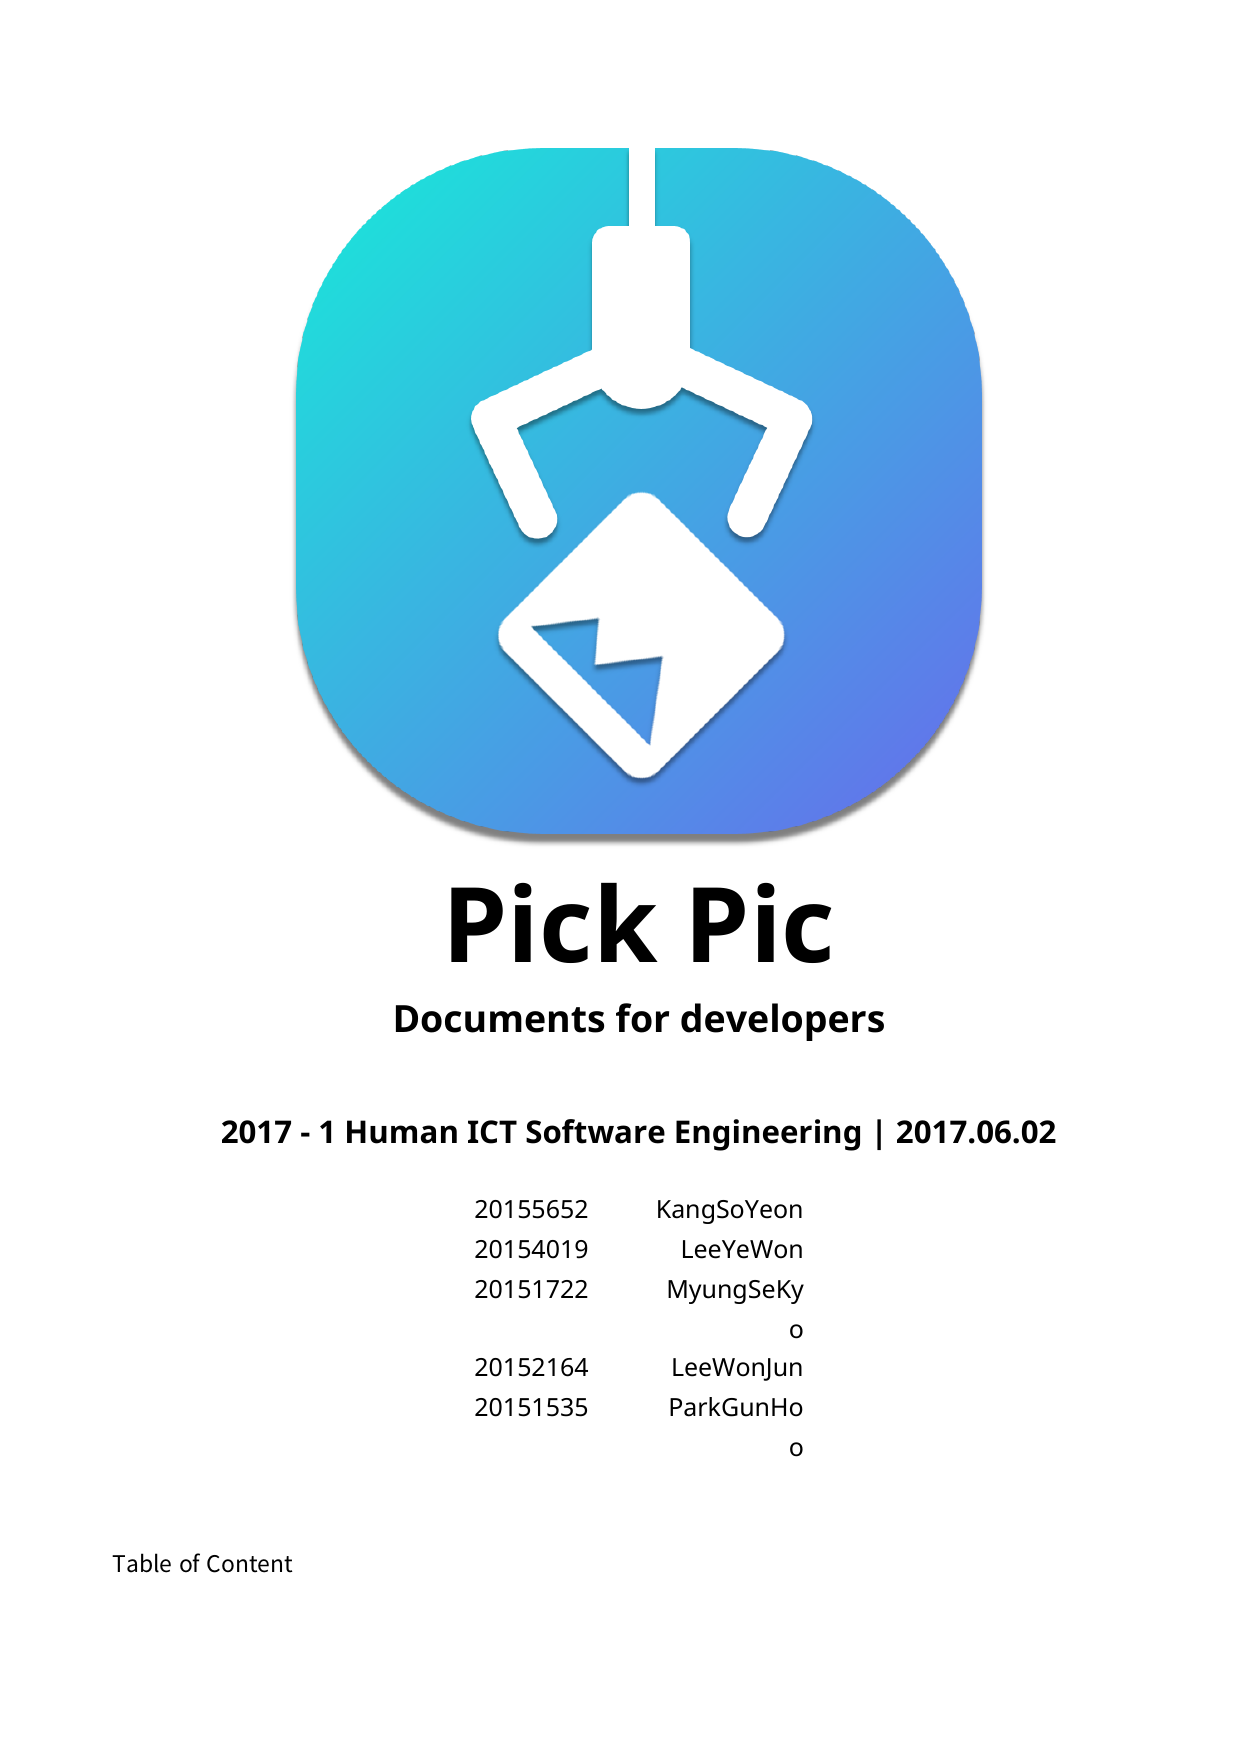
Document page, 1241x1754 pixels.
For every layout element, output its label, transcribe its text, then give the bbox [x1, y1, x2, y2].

text Documents for developers [75, 993, 1165, 1044]
text 2017 - 1 Human ICT Software Engineering | 2017.06.02 [75, 1110, 1165, 1153]
text Pick Pic [75, 851, 1165, 993]
table_cell 20154019 [425, 1232, 606, 1272]
table_cell LeeWonJun [606, 1350, 815, 1390]
table_header KangSoYeon [606, 1192, 815, 1232]
table_cell 20151535 [425, 1390, 606, 1467]
table_header 20155652 [425, 1192, 606, 1232]
table_cell MyungSeKyo [606, 1272, 815, 1350]
table_cell LeeYeWon [606, 1232, 815, 1272]
table_cell 20151722 [425, 1272, 606, 1350]
picture [288, 131, 989, 851]
table_cell 20152164 [425, 1350, 606, 1390]
table_cell ParkGunHoo [606, 1390, 815, 1467]
